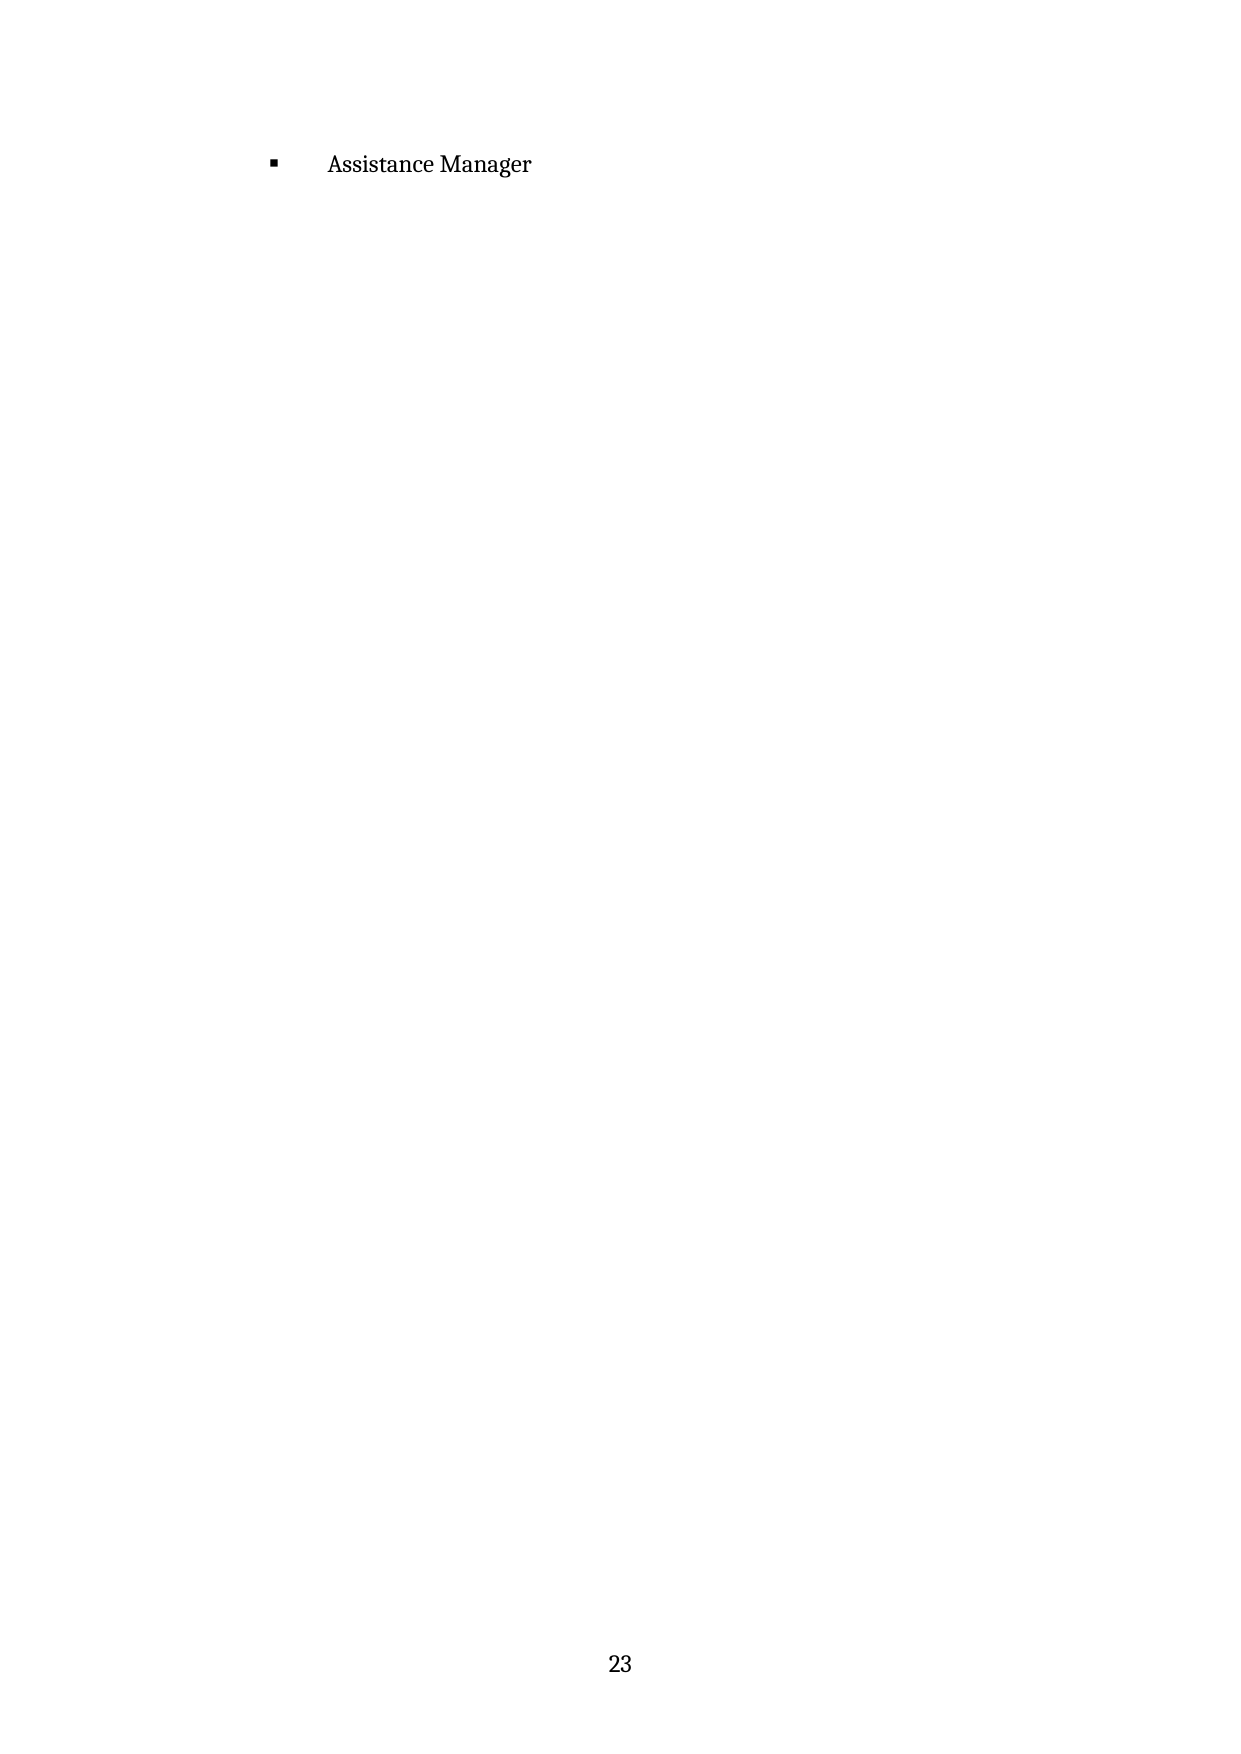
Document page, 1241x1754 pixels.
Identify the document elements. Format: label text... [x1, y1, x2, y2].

list Assistance Manager [268, 150, 1090, 179]
